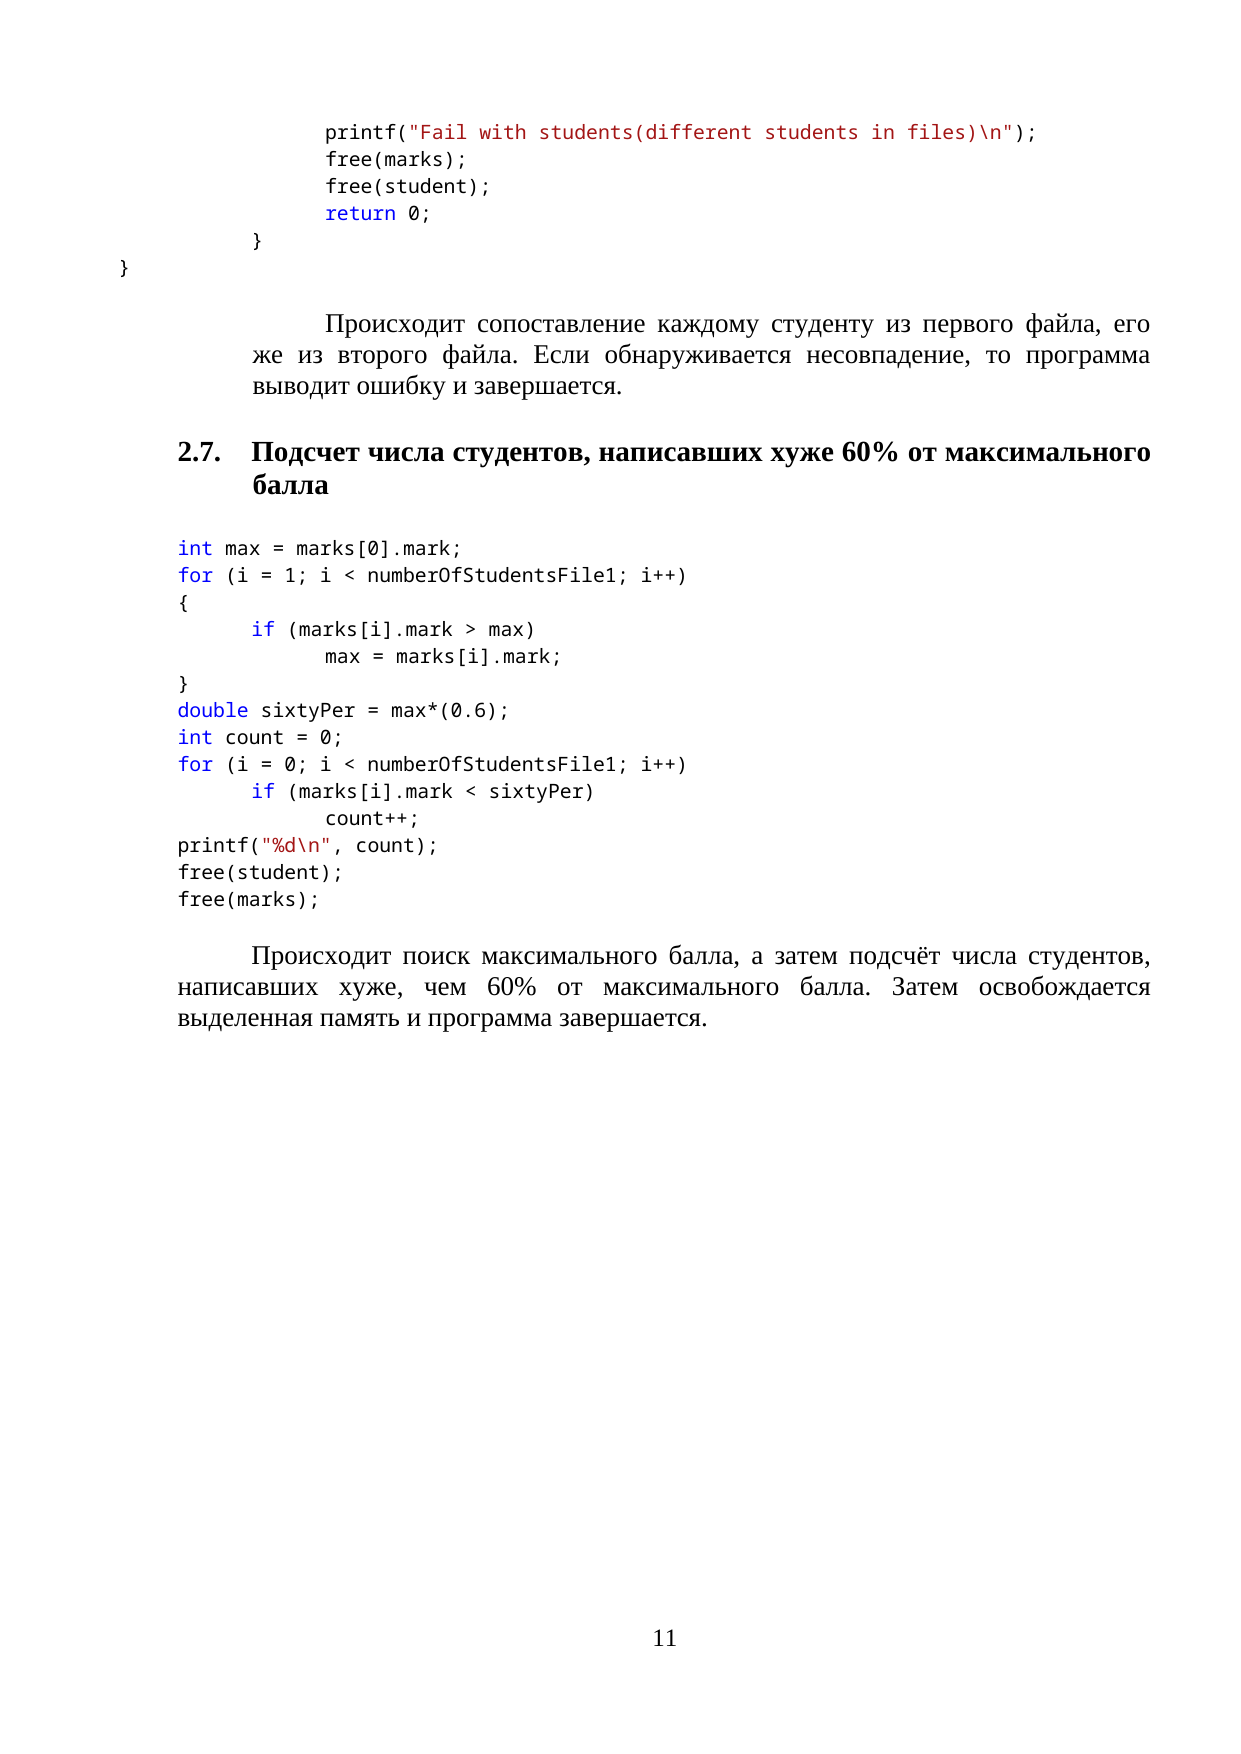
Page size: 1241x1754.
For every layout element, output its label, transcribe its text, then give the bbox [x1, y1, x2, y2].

text { [118, 588, 1152, 616]
text } [118, 253, 1152, 280]
text free(marks); [118, 885, 1152, 912]
text for (i = 0; i < numberOfStudentsFile1; i++) [118, 750, 1152, 777]
text int count = 0; [118, 723, 1152, 750]
text printf("Fail with students(different students in files)\n"); [118, 118, 1152, 145]
text max = marks[i].mark; [118, 642, 1152, 669]
text free(student); [118, 858, 1152, 885]
text if (marks[i].mark < sixtyPer) [118, 777, 1152, 804]
text printf("%d\n", count); [118, 831, 1152, 858]
list Подсчет числа студентов, написавших хуже 60% от максимального балла [177, 434, 1152, 501]
text } [118, 226, 1152, 253]
text free(marks); [118, 145, 1152, 172]
text int max = marks[0].mark; [118, 534, 1152, 562]
text Происходит сопоставление каждому студенту из первого файла, его же из второго файла. Если обнаруживается несовпадение, то программа выводит ошибку и завершается. [252, 307, 1152, 400]
text } [118, 669, 1152, 696]
text if (marks[i].mark > max) [118, 616, 1152, 642]
text return 0; [118, 199, 1152, 226]
text for (i = 1; i < numberOfStudentsFile1; i++) [118, 562, 1152, 588]
text count++; [118, 804, 1152, 831]
text double sixtyPer = max*(0.6); [118, 696, 1152, 723]
text free(student); [118, 172, 1152, 199]
text Происходит поиск максимального балла, а затем подсчёт числа студентов, написавших хуже, чем 60% от максимального балла. Затем освобождается выделенная память и программа завершается. [177, 939, 1152, 1033]
